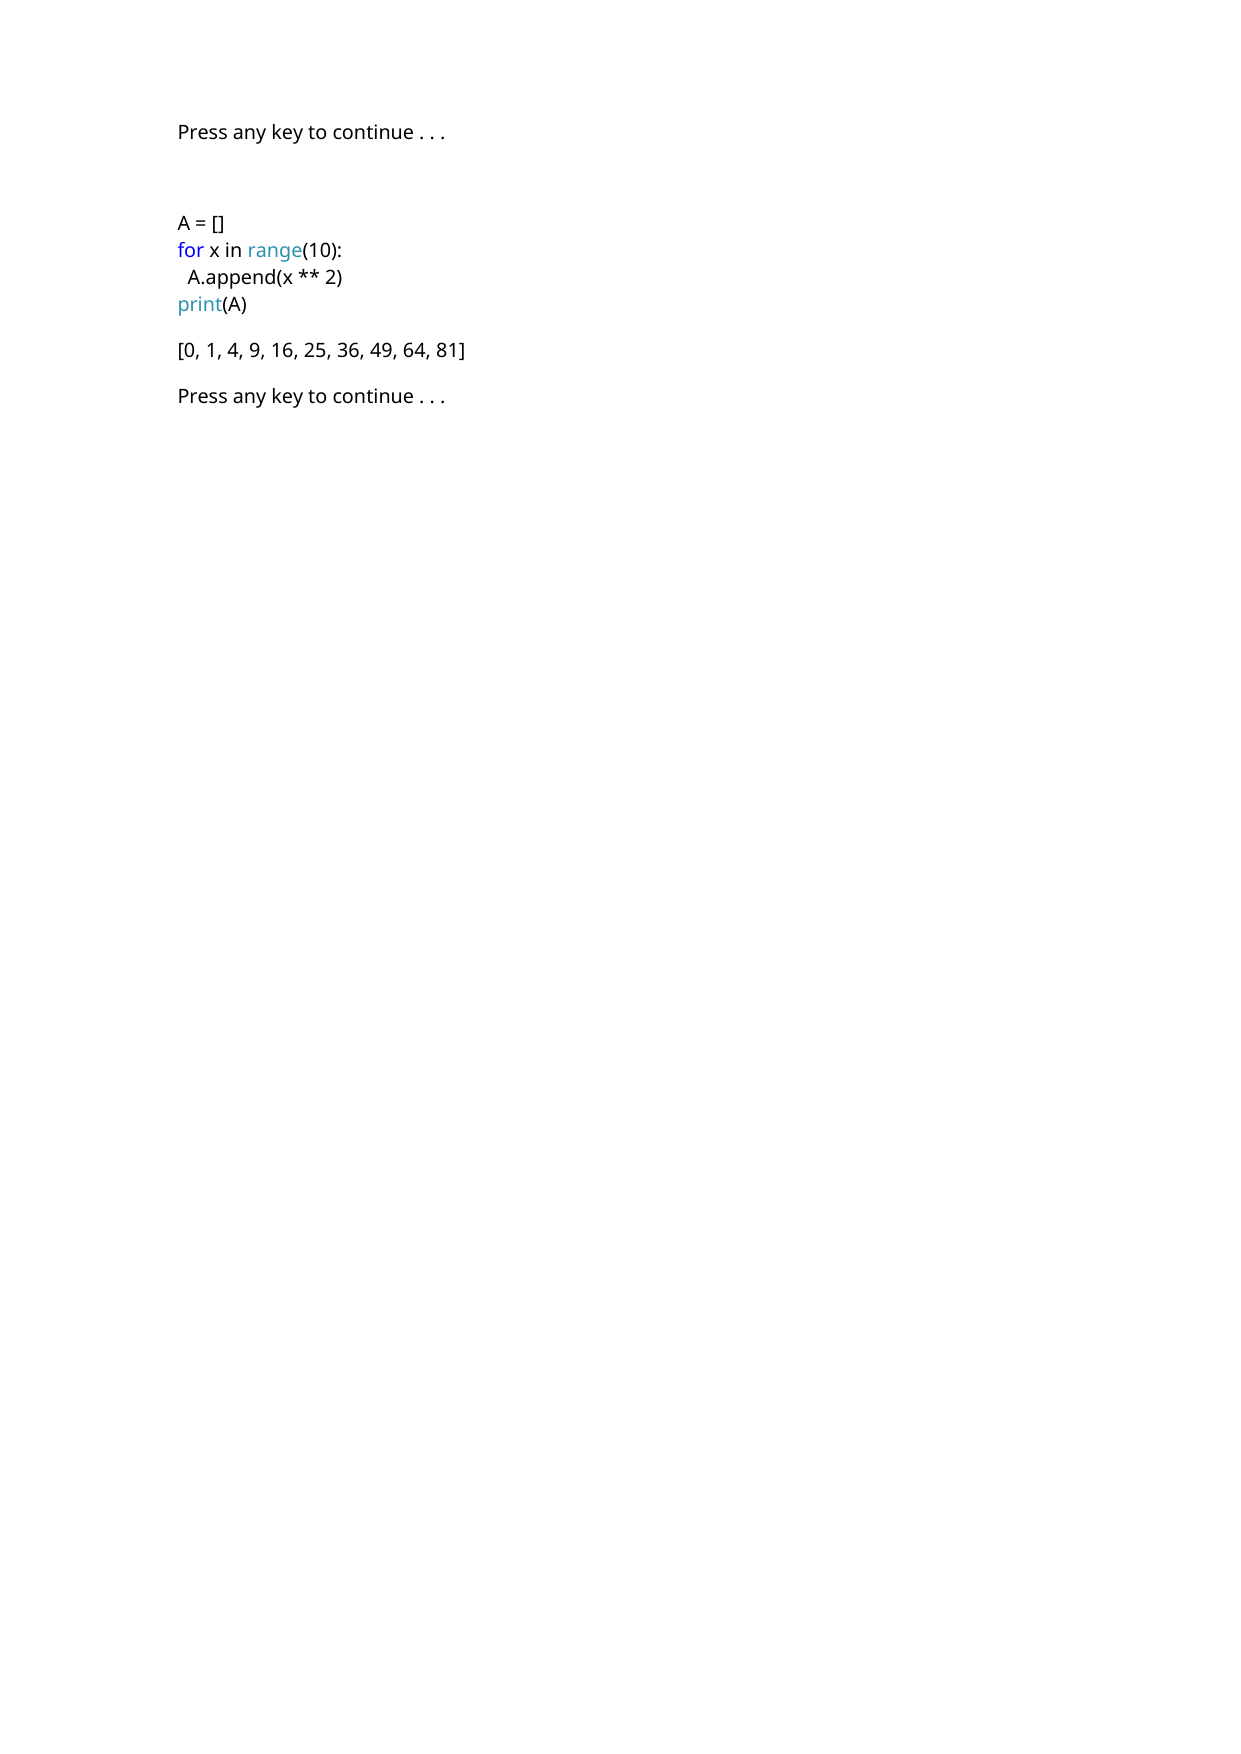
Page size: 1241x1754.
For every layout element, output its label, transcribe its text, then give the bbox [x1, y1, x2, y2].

text Press any key to continue . . . [177, 382, 1152, 409]
text A.append(x ** 2) [177, 263, 1152, 291]
text [0, 1, 4, 9, 16, 25, 36, 49, 64, 81] [177, 336, 1152, 363]
text for x in range(10): [177, 237, 1152, 263]
text print(A) [177, 291, 1152, 317]
text A = [] [177, 209, 1152, 237]
text Press any key to continue . . . [177, 118, 1152, 145]
